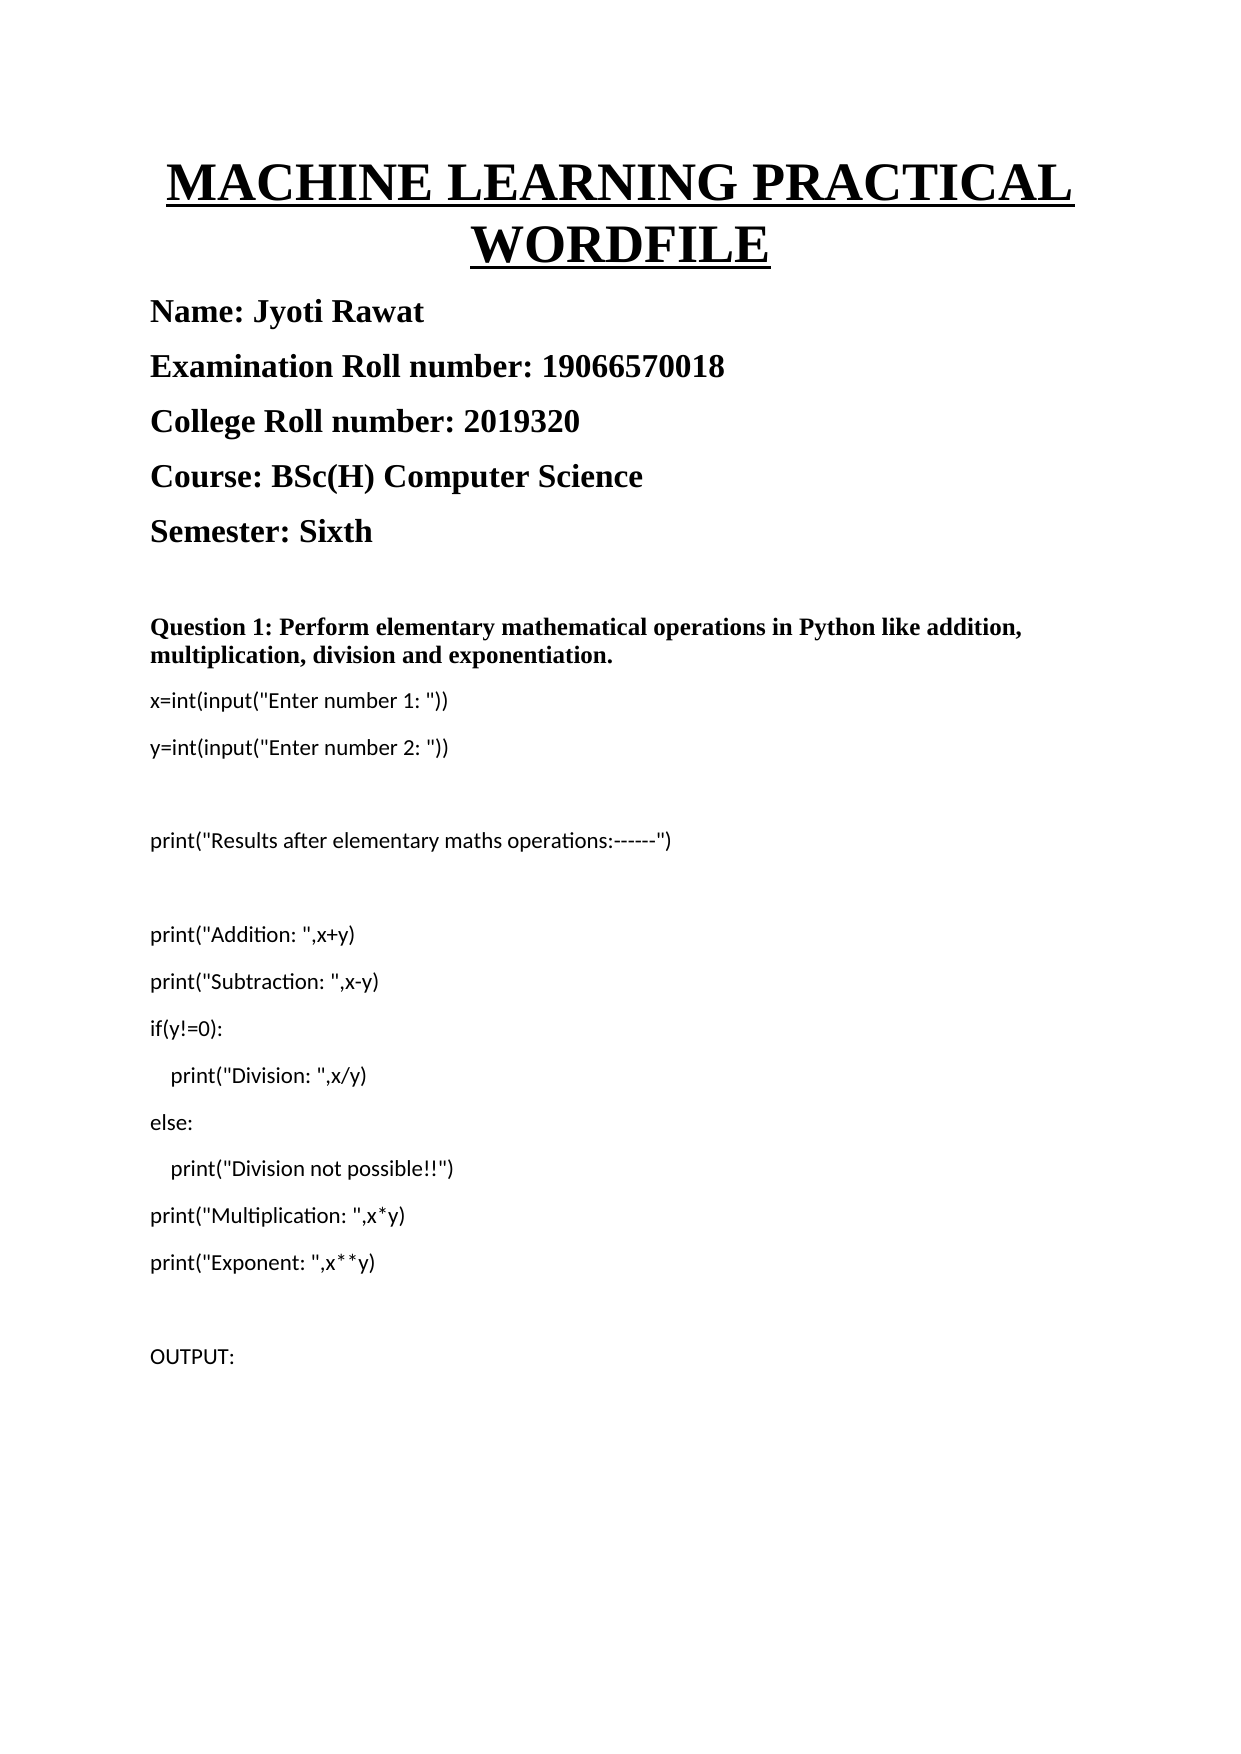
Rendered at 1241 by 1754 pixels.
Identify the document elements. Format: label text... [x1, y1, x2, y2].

text else: [150, 1108, 1090, 1136]
text print("Division: ",x/y) [150, 1061, 1090, 1089]
text Course: BSc(H) Computer Science [150, 456, 1090, 494]
text Examination Roll number: 19066570018 [150, 346, 1090, 384]
text print("Results after elementary maths operations:------") [150, 826, 1090, 854]
text OUTPUT: [150, 1342, 1090, 1370]
text x=int(input("Enter number 1: ")) [150, 686, 1090, 714]
text MACHINE LEARNING PRACTICAL WORDFILE [150, 150, 1090, 274]
text print("Division not possible!!") [150, 1154, 1090, 1183]
text y=int(input("Enter number 2: ")) [150, 733, 1090, 761]
text Semester: Sixth [150, 511, 1090, 549]
text Name: Jyoti Rawat [150, 291, 1090, 329]
text print("Exponent: ",x**y) [150, 1248, 1090, 1276]
text print("Multiplication: ",x*y) [150, 1201, 1090, 1229]
text print("Addition: ",x+y) [150, 920, 1090, 948]
text if(y!=0): [150, 1014, 1090, 1042]
text print("Subtraction: ",x-y) [150, 967, 1090, 995]
text College Roll number: 2019320 [150, 401, 1090, 439]
text Question 1: Perform elementary mathematical operations in Python like addition, multiplication, division and exponentiation. [150, 612, 1090, 669]
